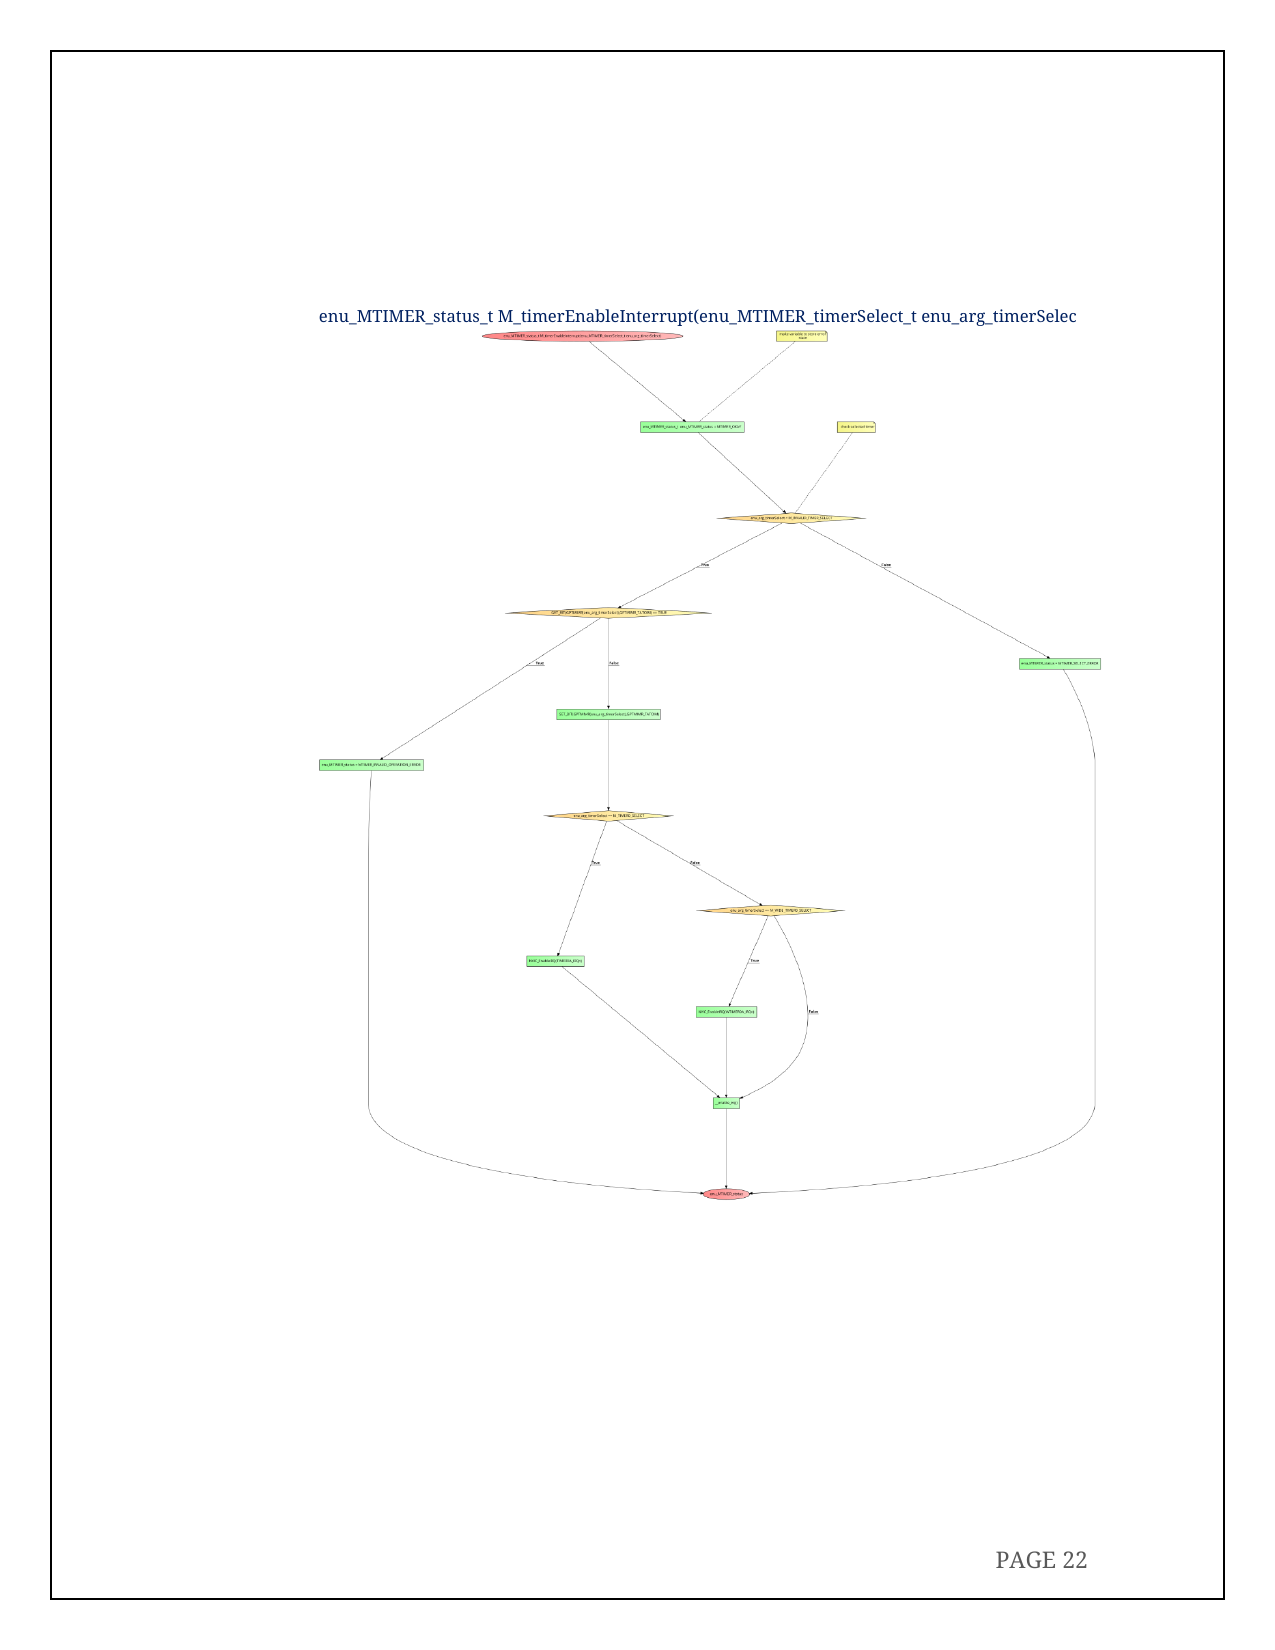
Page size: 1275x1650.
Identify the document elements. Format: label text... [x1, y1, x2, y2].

list enu_MTIMER_status_t M_timerEnableInterrupt(enu_MTIMER_timerSelect_t enu_arg_timerSelec [319, 304, 1087, 327]
picture [318, 329, 1108, 1207]
